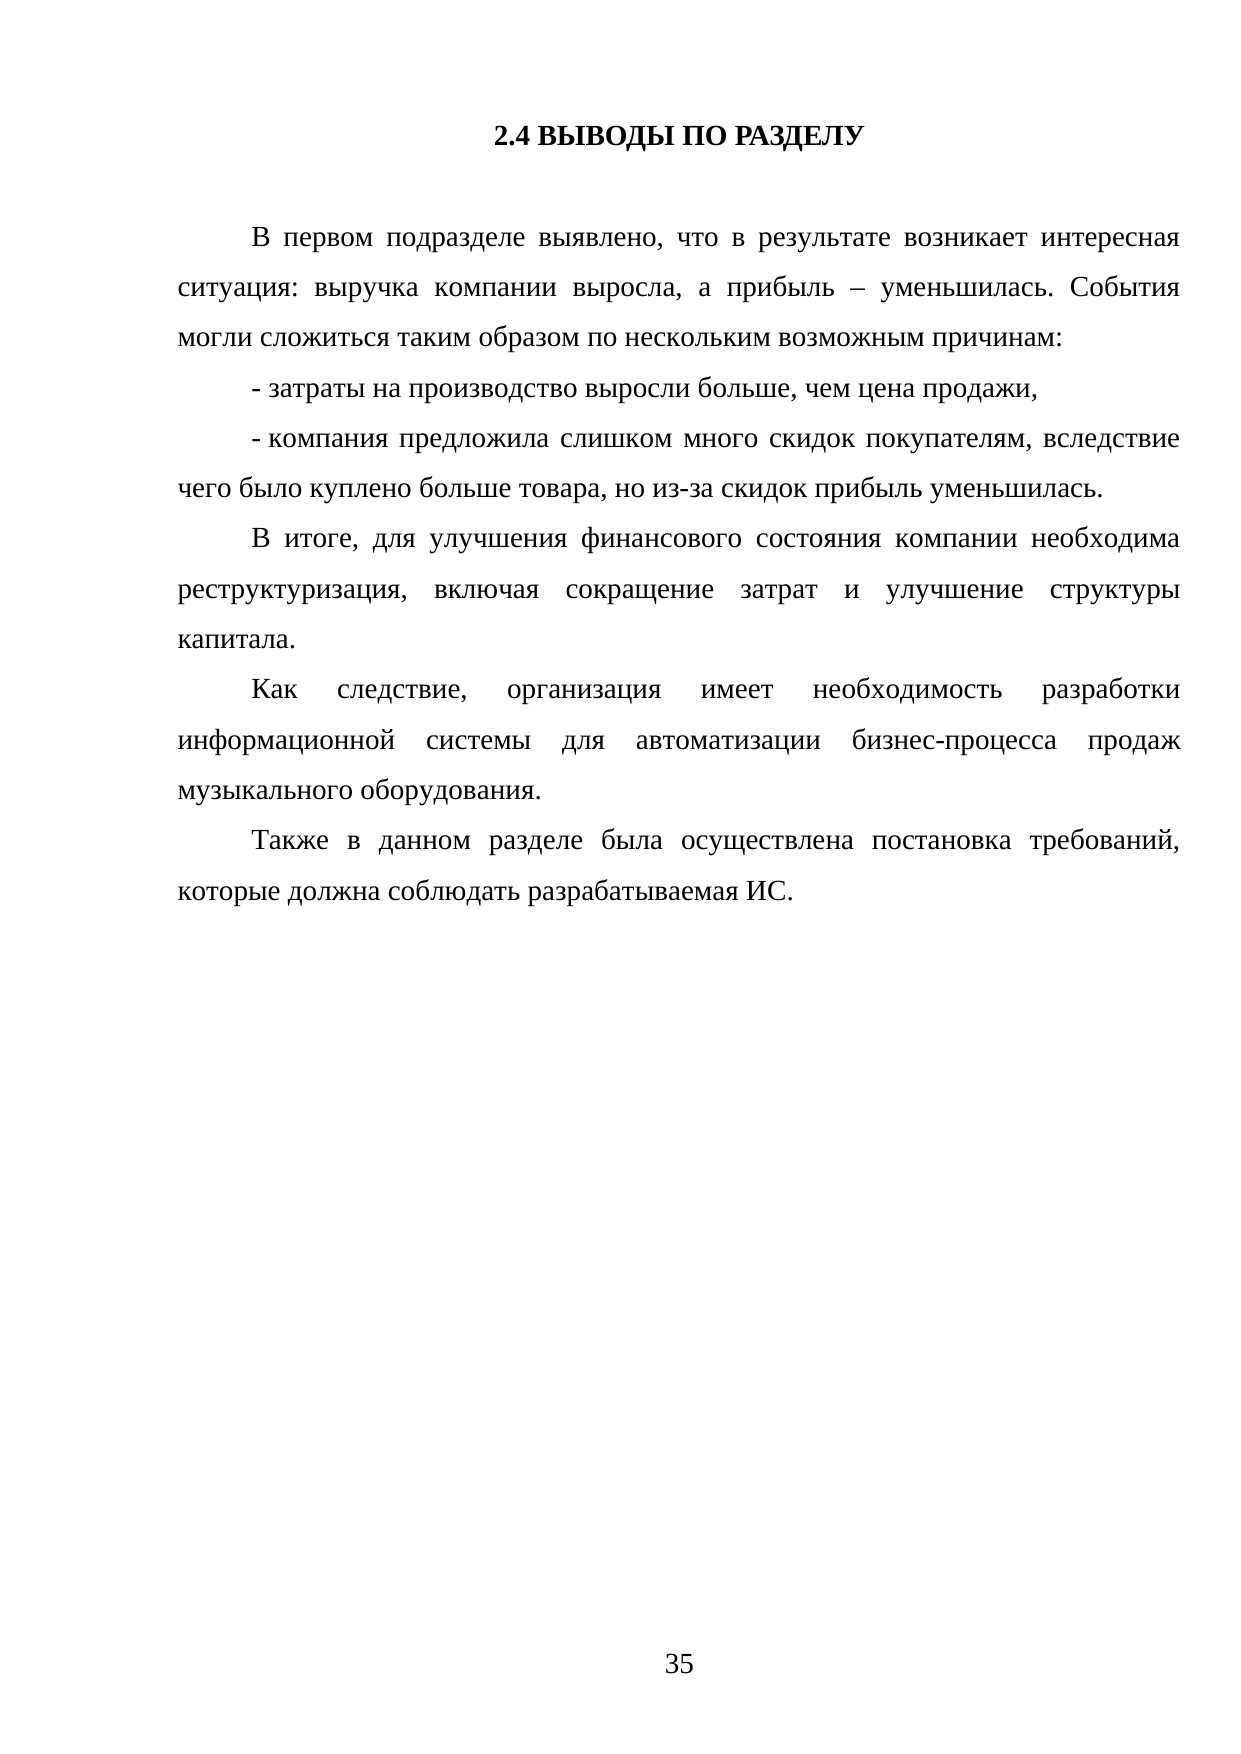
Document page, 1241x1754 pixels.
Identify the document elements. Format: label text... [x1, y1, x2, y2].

text - затраты на производство выросли больше, чем цена продажи, [177, 370, 1181, 403]
text В первом подразделе выявлено, что в результате возникает интересная ситуация: выручка компании выросла, а прибыль – уменьшилась. События могли сложиться таким образом по нескольким возможным причинам: [177, 219, 1181, 353]
subtitle 2.4 ВЫВОДЫ ПО РАЗДЕЛУ [177, 118, 1181, 152]
text Также в данном разделе была осуществлена постановка требований, которые должна соблюдать разрабатываемая ИС. [177, 822, 1181, 906]
text Как следствие, организация имеет необходимость разработки информационной системы для автоматизации бизнес-процесса продаж музыкального оборудования. [177, 672, 1181, 806]
text В итоге, для улучшения финансового состояния компании необходима реструктуризация, включая сокращение затрат и улучшение структуры капитала. [177, 521, 1181, 655]
text - компания предложила слишком много скидок покупателям, вследствие чего было куплено больше товара, но из-за скидок прибыль уменьшилась. [177, 420, 1181, 504]
